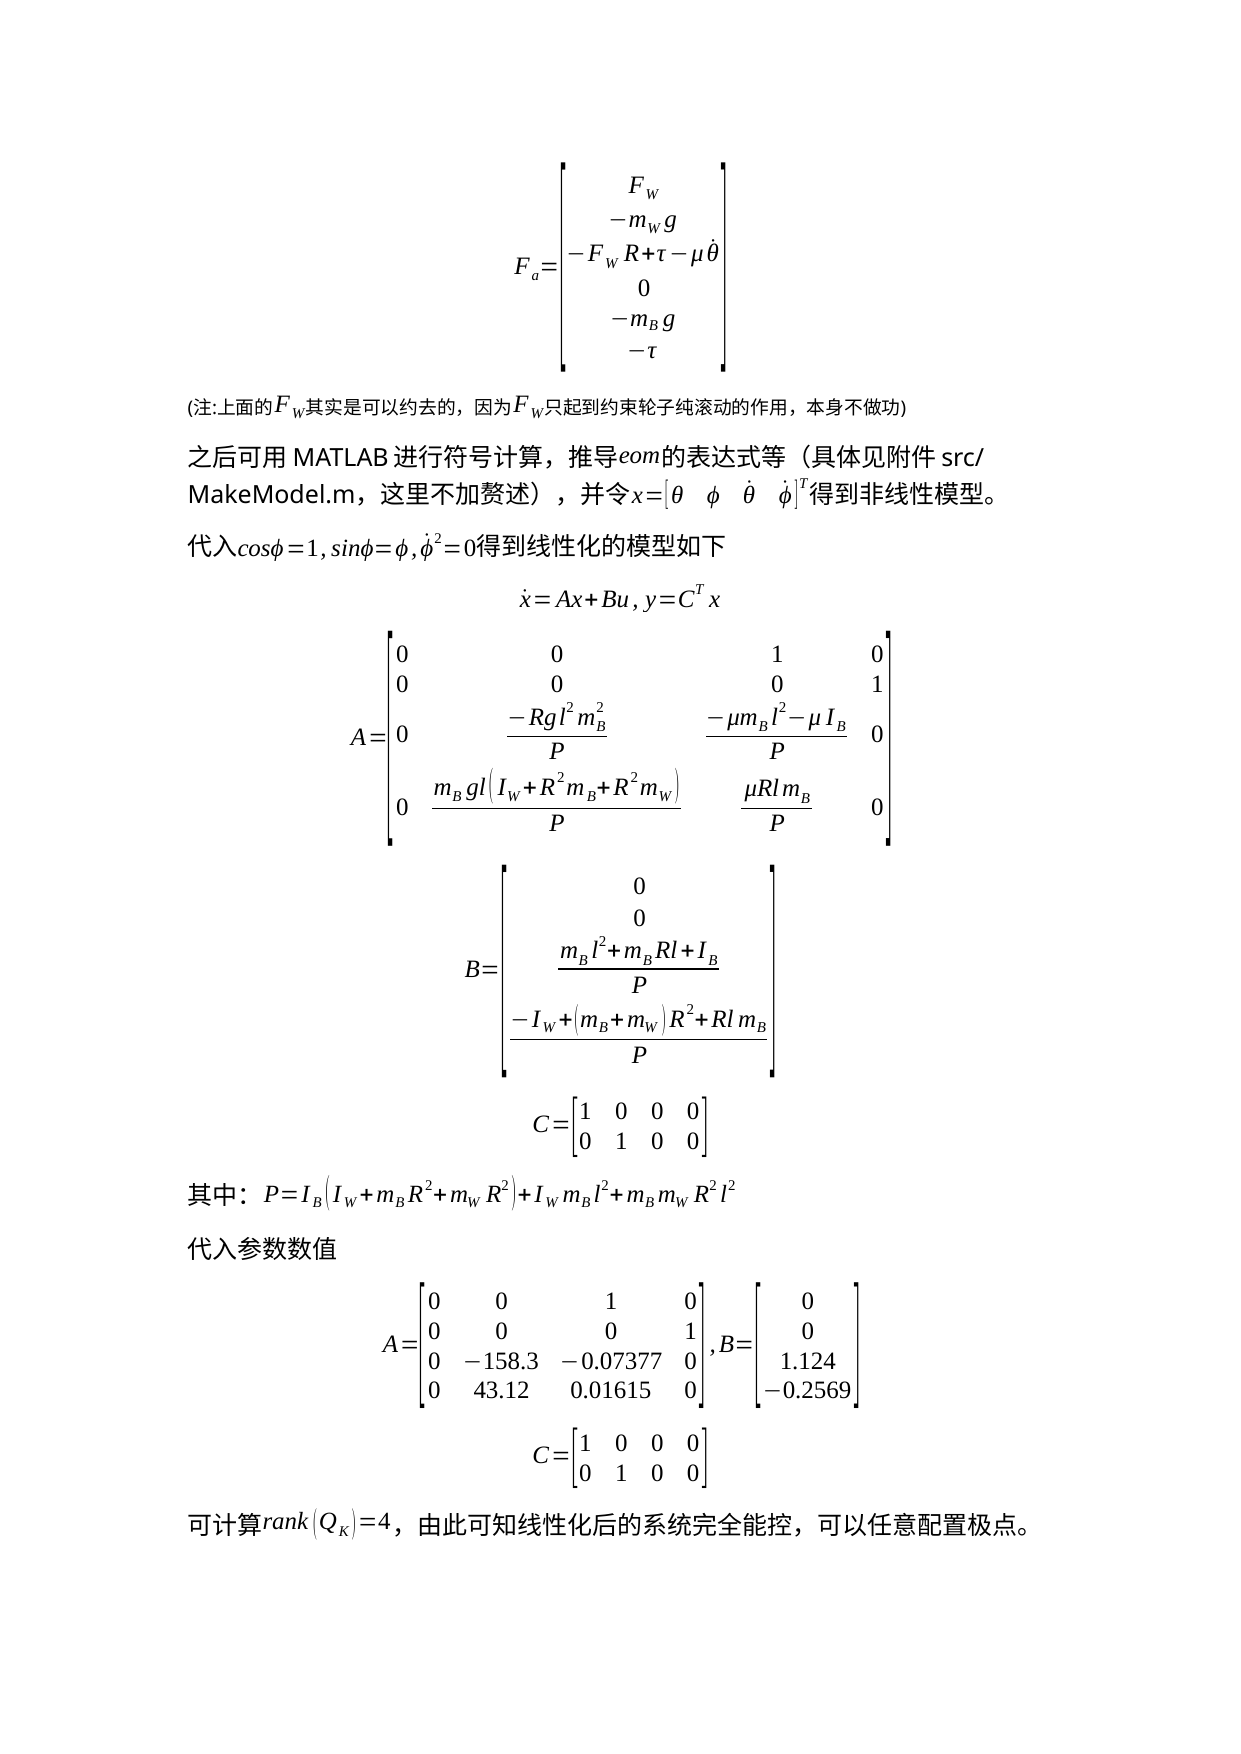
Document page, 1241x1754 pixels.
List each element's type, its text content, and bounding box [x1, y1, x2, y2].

text 其中： [187, 1174, 1053, 1213]
text 代入参数数值 [187, 1229, 1053, 1265]
text 代入得到线性化的模型如下 [187, 527, 1053, 563]
text (注:上面的其实是可以约去的，因为只起到约束轮子纯滚动的作用，本身不做功) [187, 390, 1053, 422]
text 可计算，由此可知线性化后的系统完全能控，可以任意配置极点。 [187, 1506, 1053, 1542]
text 之后可用MATLAB进行符号计算，推导的表达式等（具体见附件src/MakeModel.m，这里不加赘述），并令得到非线性模型。 [187, 438, 1053, 511]
